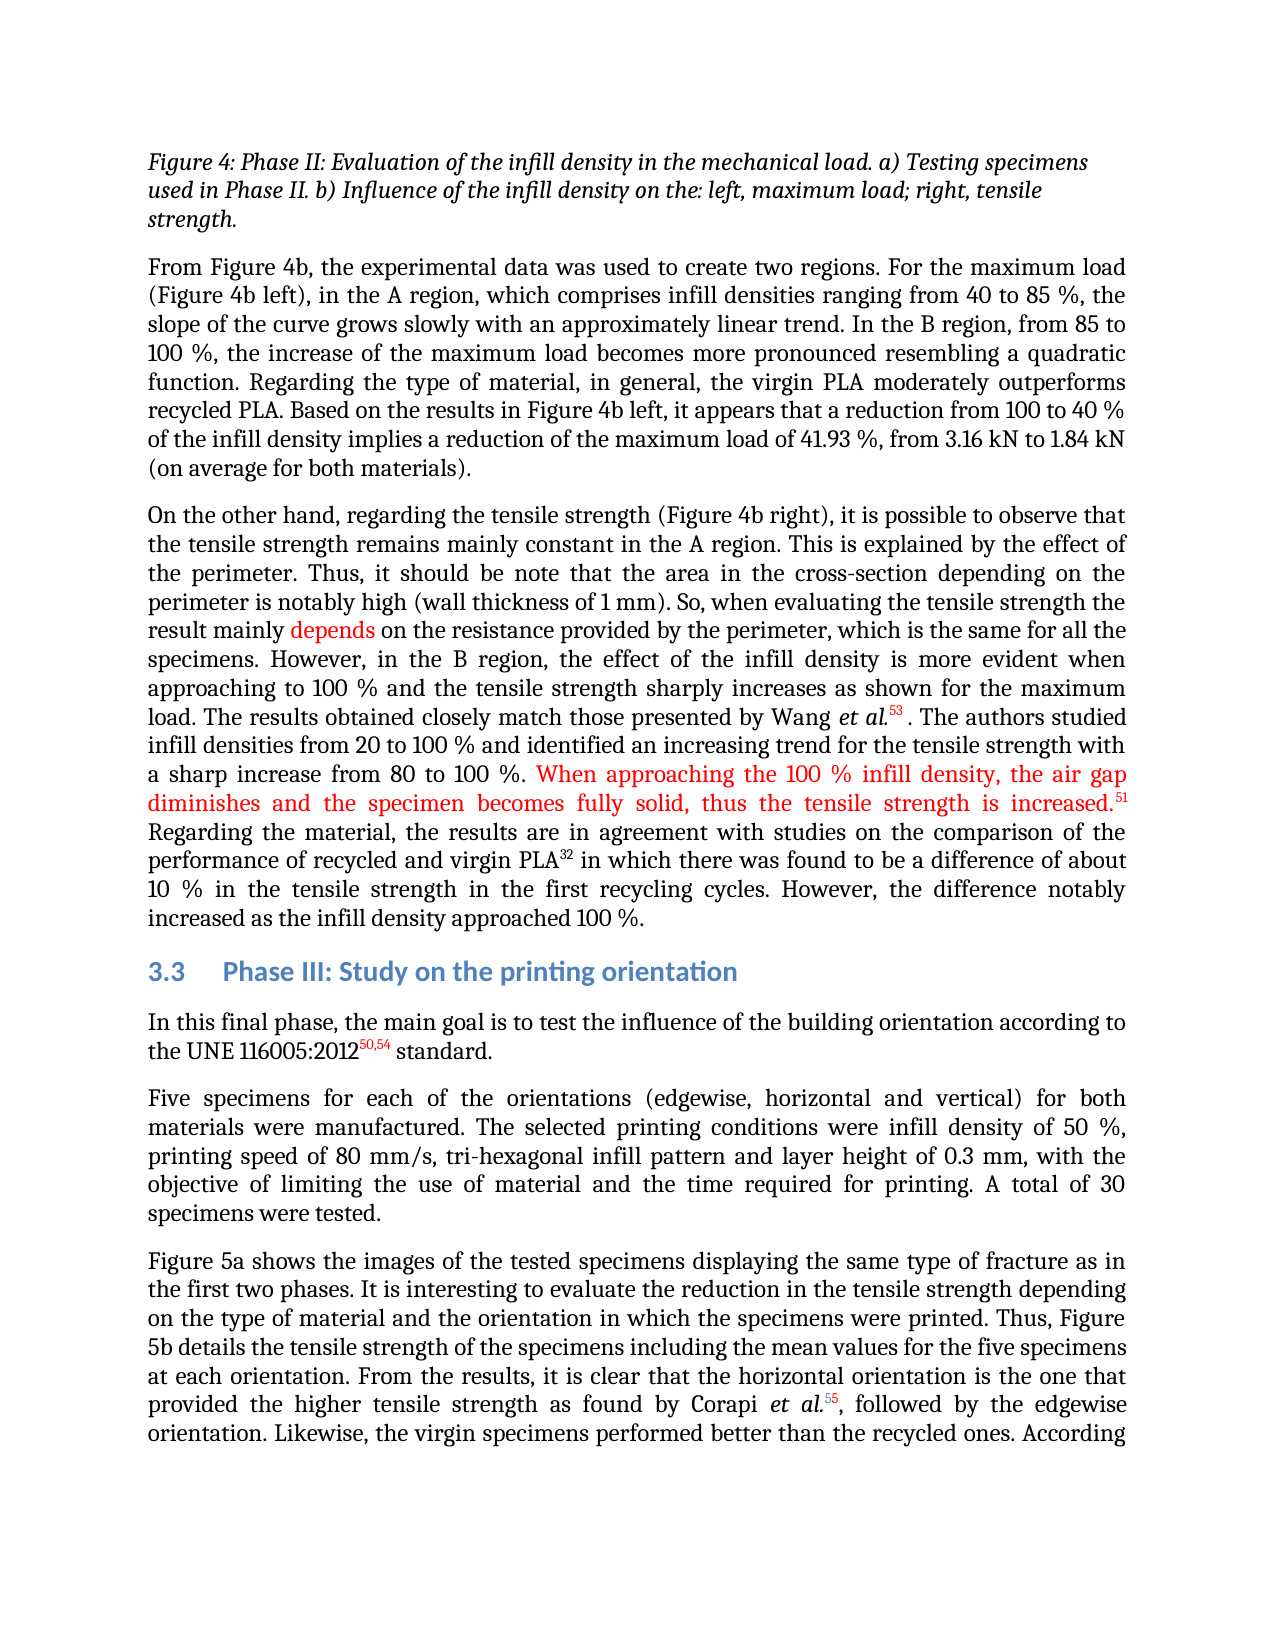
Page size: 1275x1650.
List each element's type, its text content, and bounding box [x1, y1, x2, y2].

text On the other hand, regarding the tensile strength (Figure 4b right), it is possible to observe that the tensile strength remains mainly constant in the A region. This is explained by the effect of the perimeter. Thus, it should be note that the area in the cross-section depending on the perimeter is notably high (wall thickness of 1 mm). So, when evaluating the tensile strength the result mainly depends on the resistance provided by the perimeter, which is the same for all the specimens. However, in the B region, the effect of the infill density is more evident when approaching to 100 % and the tensile strength sharply increases as shown for the maximum load. The results obtained closely match those presented by Wang et al.53 . The authors studied infill densities from 20 to 100 % and identified an increasing trend for the tensile strength with a sharp increase from 80 to 100 %. When approaching the 100 % infill density, the air gap diminishes and the specimen becomes fully solid, thus the tensile strength is increased.51 Regarding the material, the results are in agreement with studies on the comparison of the performance of recycled and virgin PLA32 in which there was found to be a difference of about 10 % in the tensile strength in the first recycling cycles. However, the difference notably increased as the infill density approached 100 %. [148, 501, 1127, 933]
text Five specimens for each of the orientations (edgewise, horizontal and vertical) for both materials were manufactured. The selected printing conditions were infill density of 50 %, printing speed of 80 mm/s, tri-hexagonal infill pattern and layer height of 0.3 mm, with the objective of limiting the use of material and the time required for printing. A total of 30 specimens were tested. [148, 1084, 1127, 1228]
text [148, 1247, 1127, 1448]
text Figure 4: Phase II: Evaluation of the infill density in the mechanical load. a) Testing specimens used in Phase II. b) Influence of the infill density on the: left, maximum load; right, tensile strength. [148, 148, 1127, 234]
text In this final phase, the main goal is to test the influence of the building orientation according to the UNE 116005:201250,54 standard. [148, 1008, 1127, 1065]
text From Figure 4b, the experimental data was used to create two regions. For the maximum load (Figure 4b left), in the A region, which comprises infill densities ranging from 40 to 85 %, the slope of the curve grows slowly with an approximately linear trend. In the B region, from 85 to 100 %, the increase of the maximum load becomes more pronounced resembling a quadratic function. Regarding the type of material, in general, the virgin PLA moderately outperforms recycled PLA. Based on the results in Figure 4b left, it appears that a reduction from 100 to 40 % of the infill density implies a reduction of the maximum load of 41.93 %, from 3.16 kN to 1.84 kN (on average for both materials). [148, 253, 1127, 483]
subtitle 3.3 Phase III: Study on the printing orientation [148, 953, 1127, 989]
